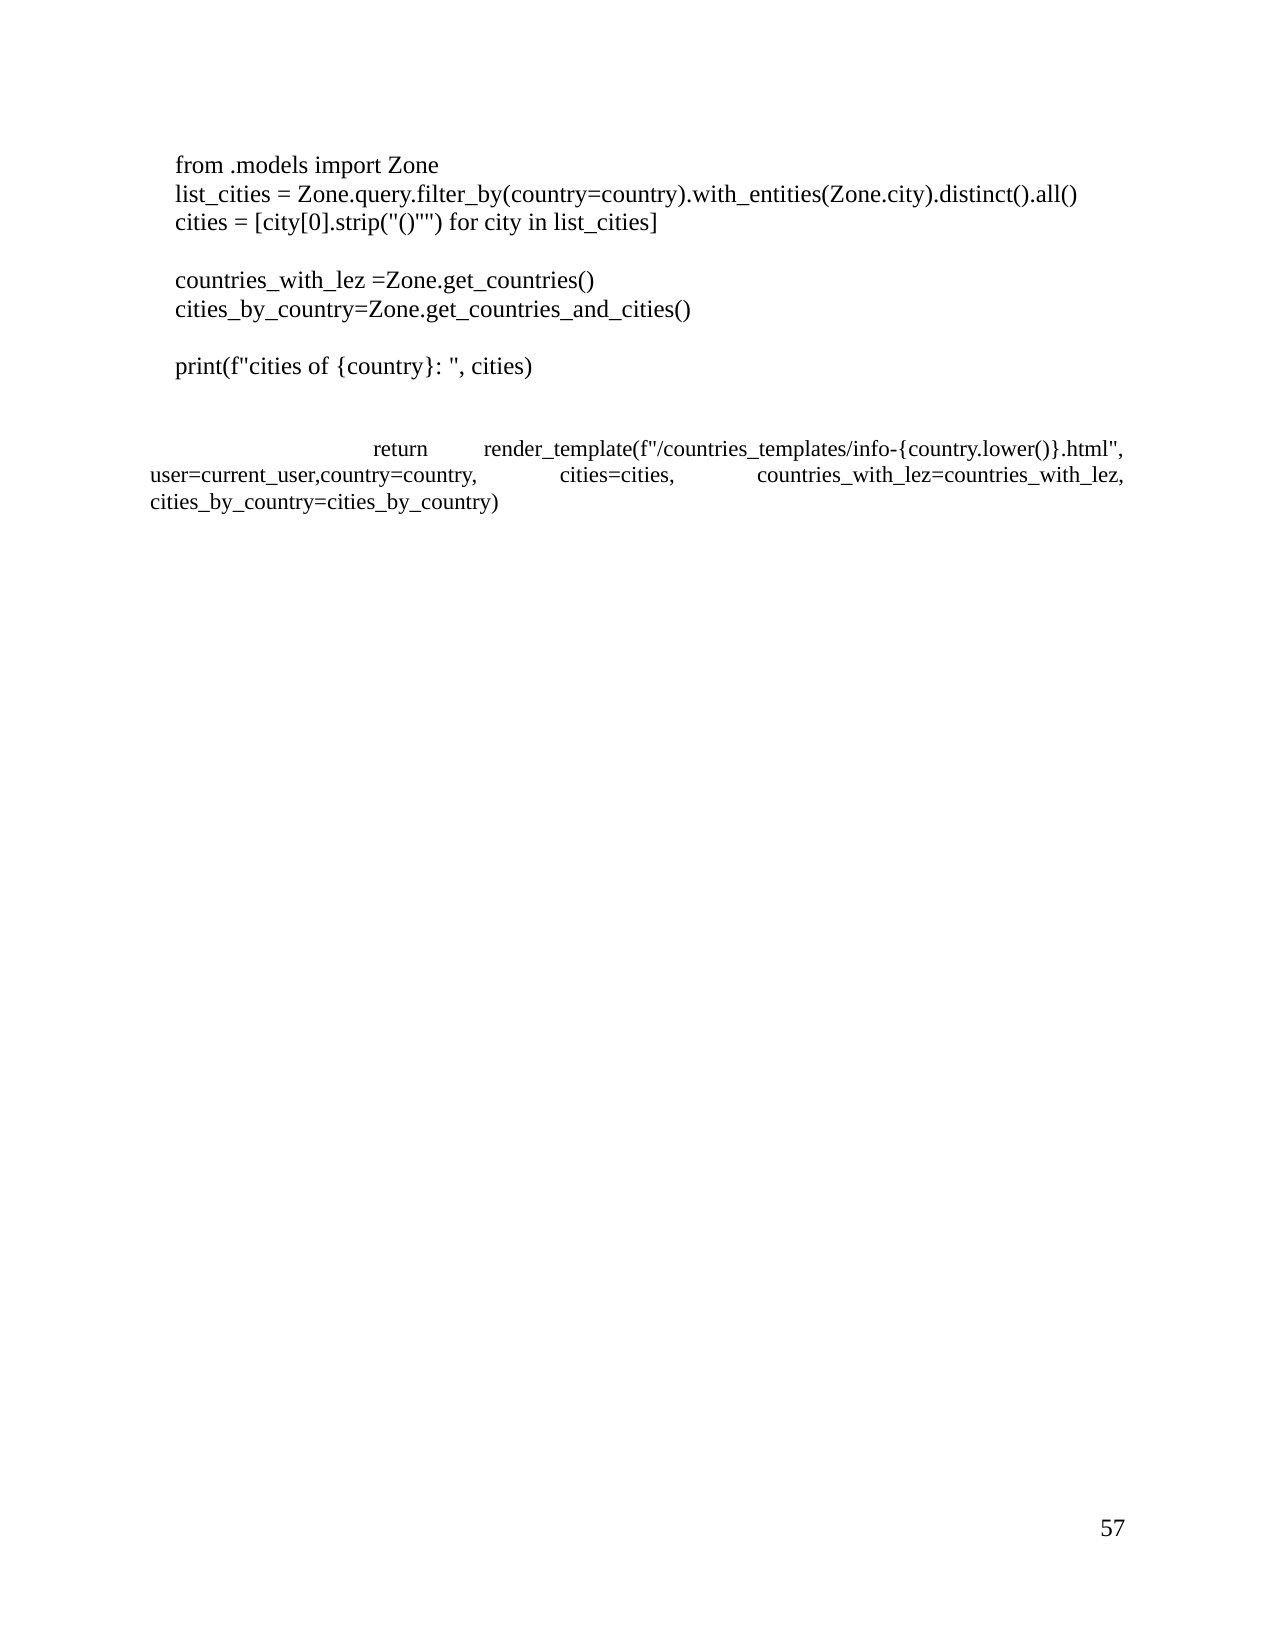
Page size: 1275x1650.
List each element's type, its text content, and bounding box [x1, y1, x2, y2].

text cities = [city[0].strip("()''") for city in list_cities] [150, 207, 1125, 236]
text return render_template(f"/countries_templates/info-{country.lower()}.html", user=current_user,country=country, cities=cities, countries_with_lez=countries_with_lez, cities_by_country=cities_by_country) [150, 435, 1125, 514]
text list_cities = Zone.query.filter_by(country=country).with_entities(Zone.city).distinct().all() [150, 179, 1125, 207]
text print(f"cities of {country}: ", cities) [150, 351, 1125, 380]
text from .models import Zone [150, 150, 1125, 179]
text countries_with_lez =Zone.get_countries() [150, 265, 1125, 294]
text cities_by_country=Zone.get_countries_and_cities() [150, 294, 1125, 322]
